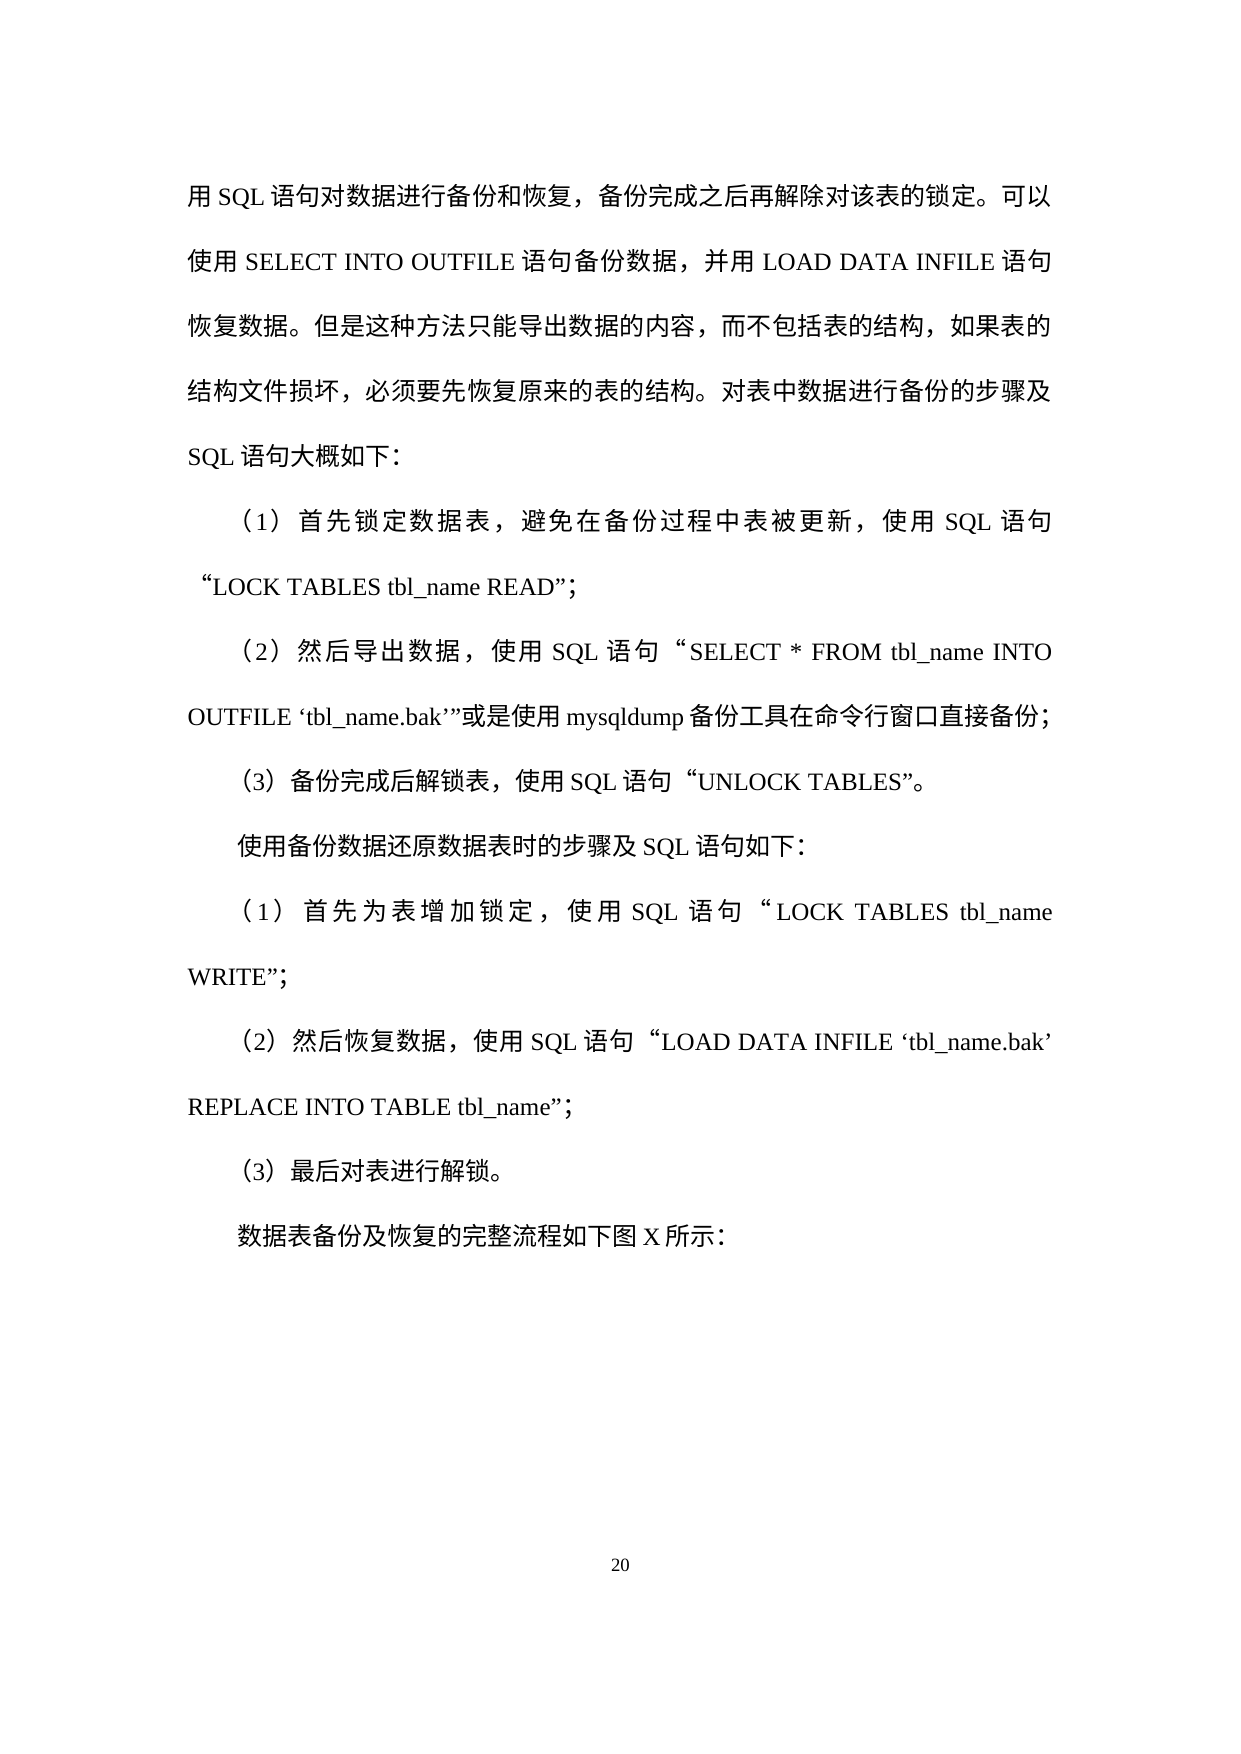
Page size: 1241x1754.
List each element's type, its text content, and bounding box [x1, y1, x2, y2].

text （1）首先锁定数据表，避免在备份过程中表被更新，使用SQL语句“LOCK TABLES tbl_name READ”； [187, 487, 1053, 617]
text （2）然后恢复数据，使用SQL语句“LOAD DATA INFILE ‘tbl_name.bak’ REPLACE INTO TABLE tbl_name”； [187, 1007, 1053, 1137]
text （3）最后对表进行解锁。 [187, 1137, 1053, 1202]
text 数据表备份及恢复的完整流程如下图X所示： [187, 1202, 1053, 1267]
text （2）然后导出数据，使用SQL语句“SELECT * FROM tbl_name INTO OUTFILE ‘tbl_name.bak’”或是使用mysqldump备份工具在命令行窗口直接备份； [187, 617, 1053, 747]
text 使用备份数据还原数据表时的步骤及SQL语句如下： [187, 812, 1053, 877]
text （1）首先为表增加锁定，使用SQL语句“LOCK TABLES tbl_name WRITE”； [187, 877, 1053, 1007]
text （3）备份完成后解锁表，使用SQL语句“UNLOCK TABLES”。 [187, 747, 1053, 812]
